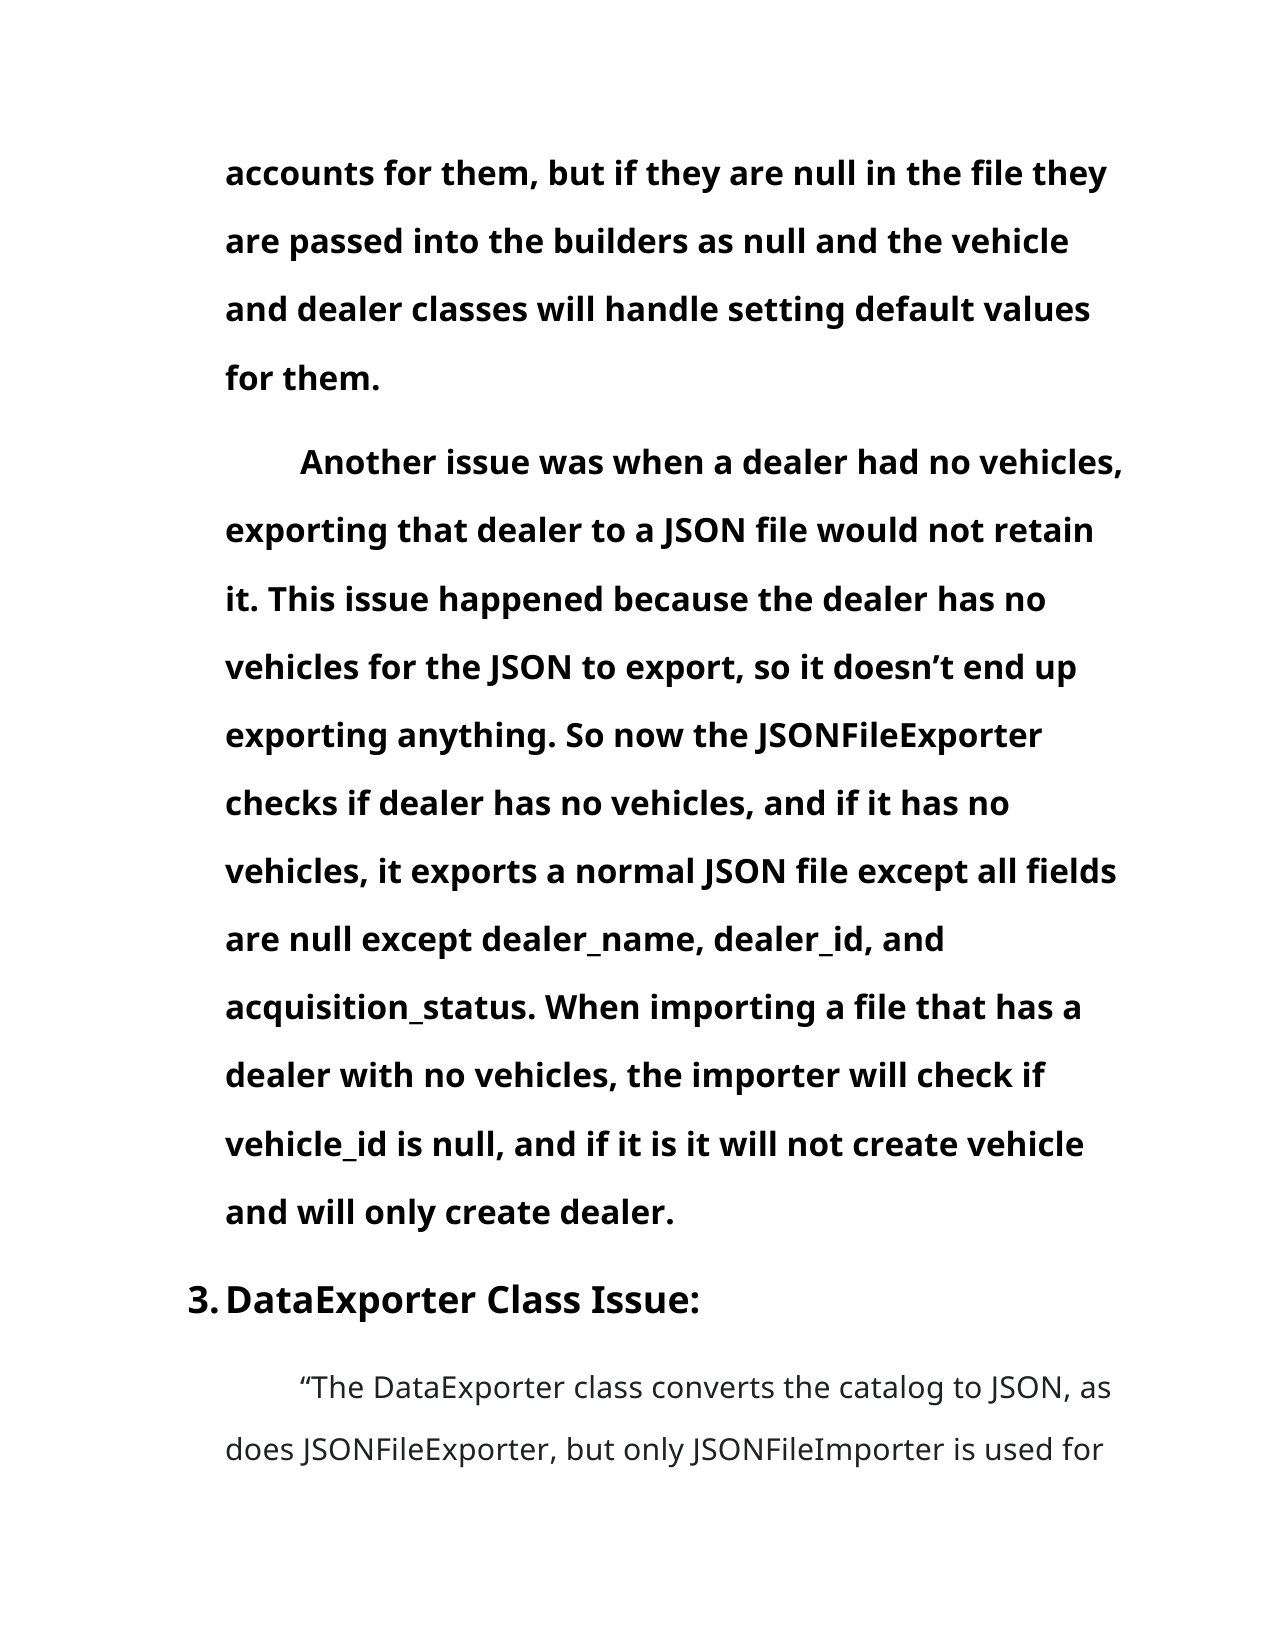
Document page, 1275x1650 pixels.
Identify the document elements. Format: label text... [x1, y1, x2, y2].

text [225, 150, 1125, 400]
text Another issue was when a dealer had no vehicles, exporting that dealer to a JSON file would not retain it. This issue happened because the dealer has no vehicles for the JSON to export, so it doesn’t end up exporting anything. So now the JSONFileExporter checks if dealer has no vehicles, and if it has no vehicles, it exports a normal JSON file except all fields are null except dealer_name, dealer_id, and acquisition_status. When importing a file that has a dealer with no vehicles, the importer will check if vehicle_id is null, and if it is it will not create vehicle and will only create dealer. [225, 439, 1125, 1234]
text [225, 1367, 1125, 1469]
list DataExporter Class Issue: [187, 1273, 1125, 1324]
